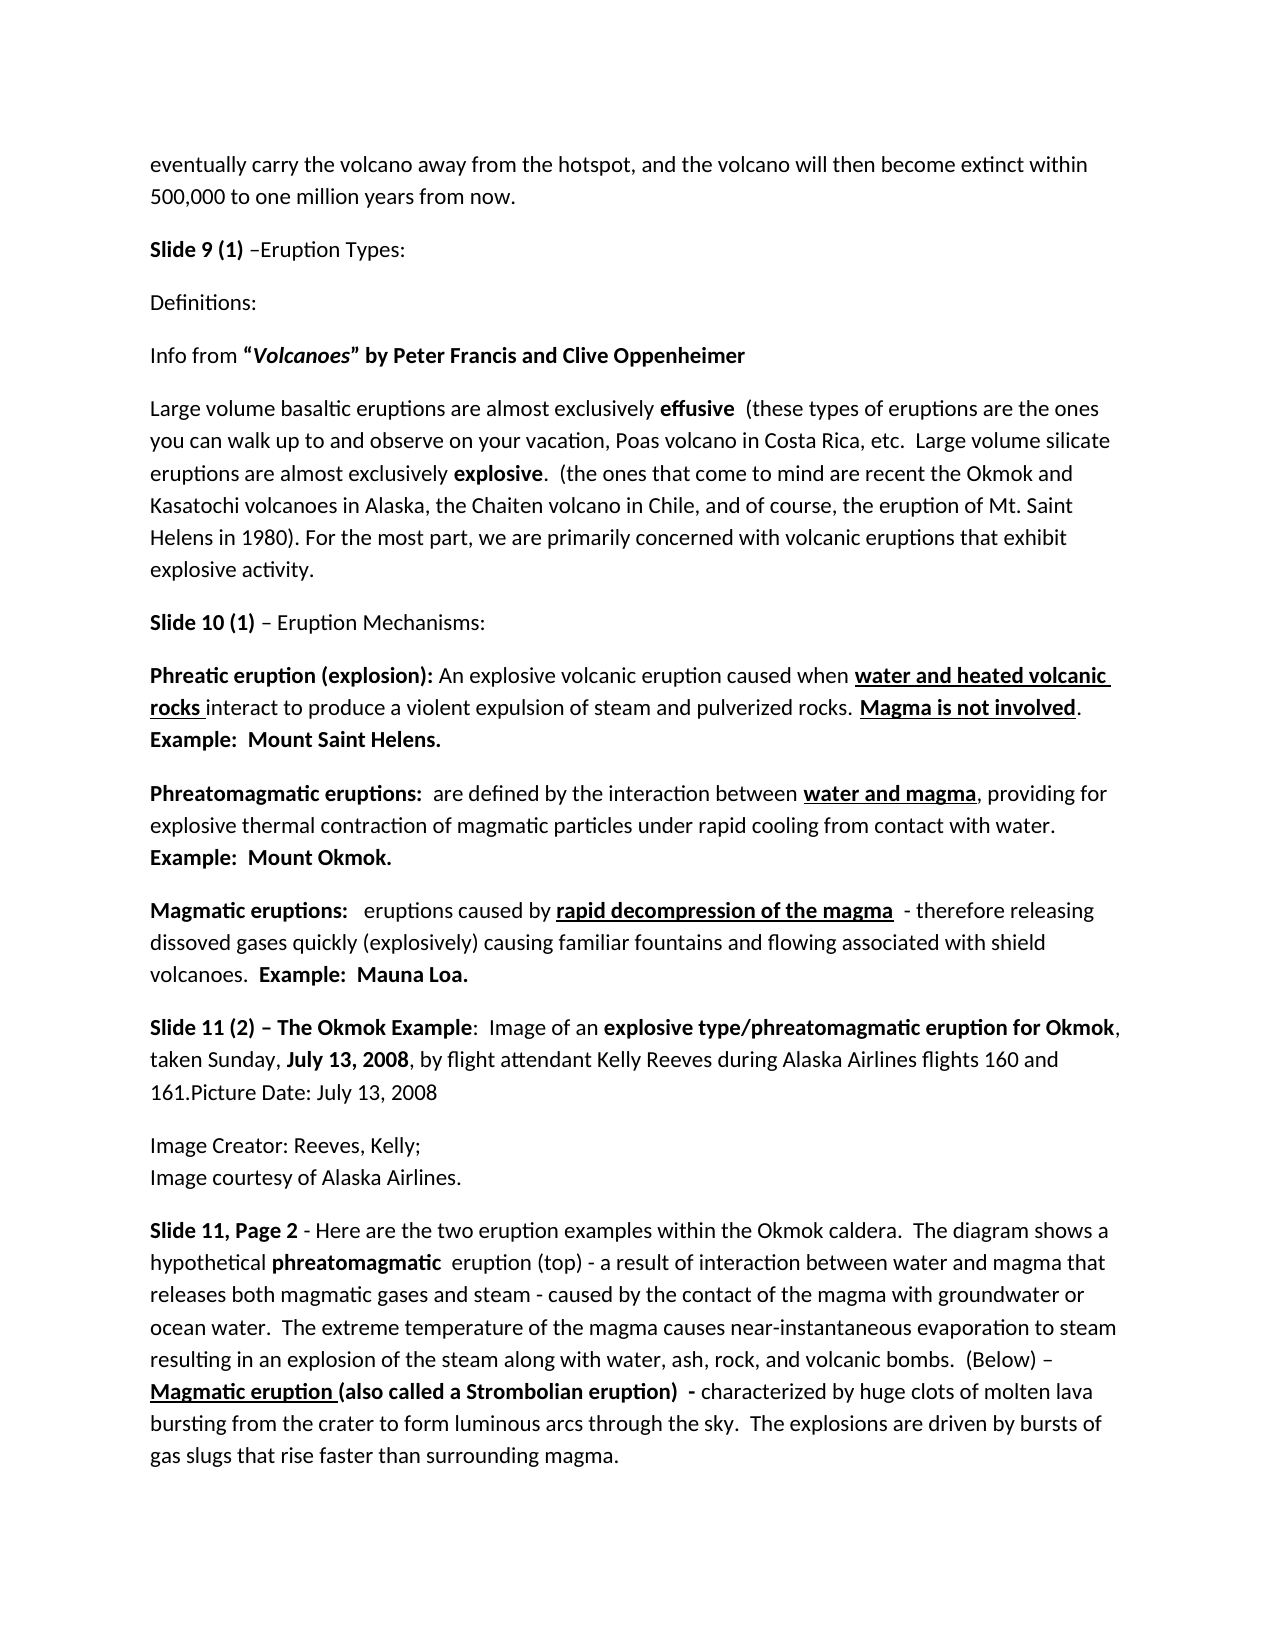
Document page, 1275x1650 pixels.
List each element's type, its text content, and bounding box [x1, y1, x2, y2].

text Image Creator: Reeves, Kelly; Image courtesy of Alaska Airlines. [150, 1131, 1125, 1191]
text Phreatic eruption (explosion): An explosive volcanic eruption caused when water and heated volcanic rocks interact to produce a violent expulsion of steam and pulverized rocks. Magma is not involved. Example: Mount Saint Helens. [150, 661, 1125, 754]
text Magmatic eruptions: eruptions caused by rapid decompression of the magma - therefore releasing dissoved gases quickly (explosively) causing familiar fountains and flowing associated with shield volcanoes. Example: Mauna Loa. [150, 896, 1125, 988]
text Phreatomagmatic eruptions: are defined by the interaction between water and magma, providing for explosive thermal contraction of magmatic particles under rapid cooling from contact with water. Example: Mount Okmok. [150, 779, 1125, 871]
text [150, 150, 1125, 210]
text Slide 10 (1) – Eruption Mechanisms: [150, 608, 1125, 636]
text Info from “Volcanoes” by Peter Francis and Clive Oppenheimer [150, 341, 1125, 369]
text Definitions: [150, 288, 1125, 316]
text Slide 11 (2) – The Okmok Example: Image of an explosive type/phreatomagmatic eruption for Okmok, taken Sunday, July 13, 2008, by flight attendant Kelly Reeves during Alaska Airlines flights 160 and 161.Picture Date: July 13, 2008 [150, 1013, 1125, 1106]
text Large volume basaltic eruptions are almost exclusively effusive (these types of eruptions are the ones you can walk up to and observe on your vacation, Poas volcano in Costa Rica, etc. Large volume silicate eruptions are almost exclusively explosive. (the ones that come to mind are recent the Okmok and Kasatochi volcanoes in Alaska, the Chaiten volcano in Chile, and of course, the eruption of Mt. Saint Helens in 1980). For the most part, we are primarily concerned with volcanic eruptions that exhibit explosive activity. [150, 394, 1125, 583]
text Slide 11, Page 2 - Here are the two eruption examples within the Okmok caldera. The diagram shows a hypothetical phreatomagmatic eruption (top) - a result of interaction between water and magma that releases both magmatic gases and steam - caused by the contact of the magma with groundwater or ocean water. The extreme temperature of the magma causes near-instantaneous evaporation to steam resulting in an explosion of the steam along with water, ash, rock, and volcanic bombs. (Below) –Magmatic eruption (also called a Strombolian eruption) - characterized by huge clots of molten lava bursting from the crater to form luminous arcs through the sky. The explosions are driven by bursts of gas slugs that rise faster than surrounding magma. [150, 1216, 1125, 1469]
text Slide 9 (1) –Eruption Types: [150, 235, 1125, 263]
